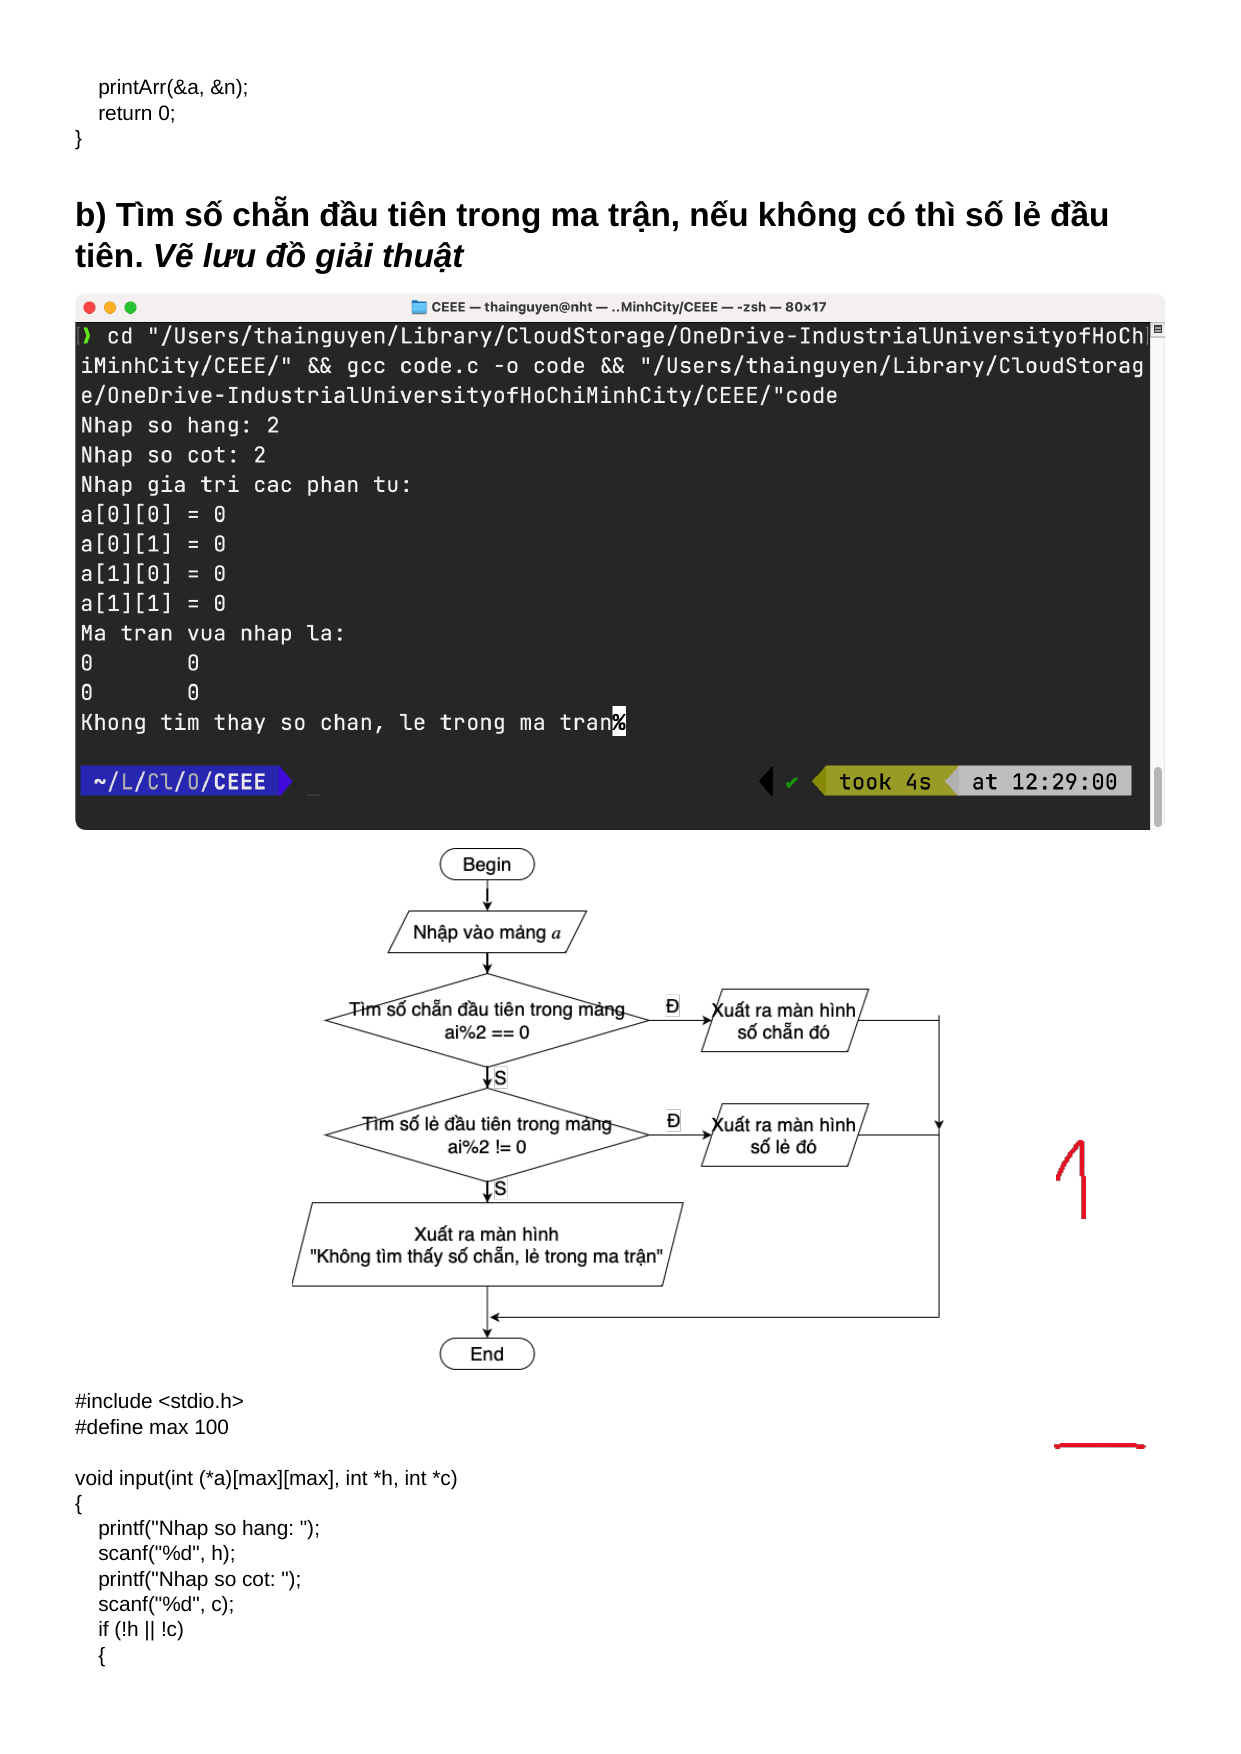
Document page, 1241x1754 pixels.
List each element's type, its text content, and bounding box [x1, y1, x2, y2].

text { [75, 1642, 1165, 1666]
text return 0; [75, 100, 1165, 124]
text printf("Nhap so hang: "); [75, 1516, 1165, 1540]
text #include <stdio.h> [75, 1389, 1165, 1413]
picture [75, 293, 1165, 830]
text void input(int (*a)[max][max], int *h, int *c) [75, 1465, 1165, 1489]
text if (!h || !c) [75, 1617, 1165, 1641]
picture [292, 848, 949, 1371]
text b) Tìm số chẵn đầu tiên trong ma trận, nếu không có thì số lẻ đầu tiên. Vẽ lưu đồ giải thuật [75, 196, 1165, 275]
text printf("Nhap so cot: "); [75, 1567, 1165, 1591]
text scanf("%d", c); [75, 1592, 1165, 1616]
picture [1056, 1140, 1086, 1219]
text #define max 100 [75, 1415, 1165, 1439]
picture [1054, 1443, 1146, 1449]
text printArr(&a, &n); [75, 75, 1165, 99]
text } [75, 126, 1165, 149]
text { [75, 1491, 1165, 1514]
text scanf("%d", h); [75, 1541, 1165, 1565]
